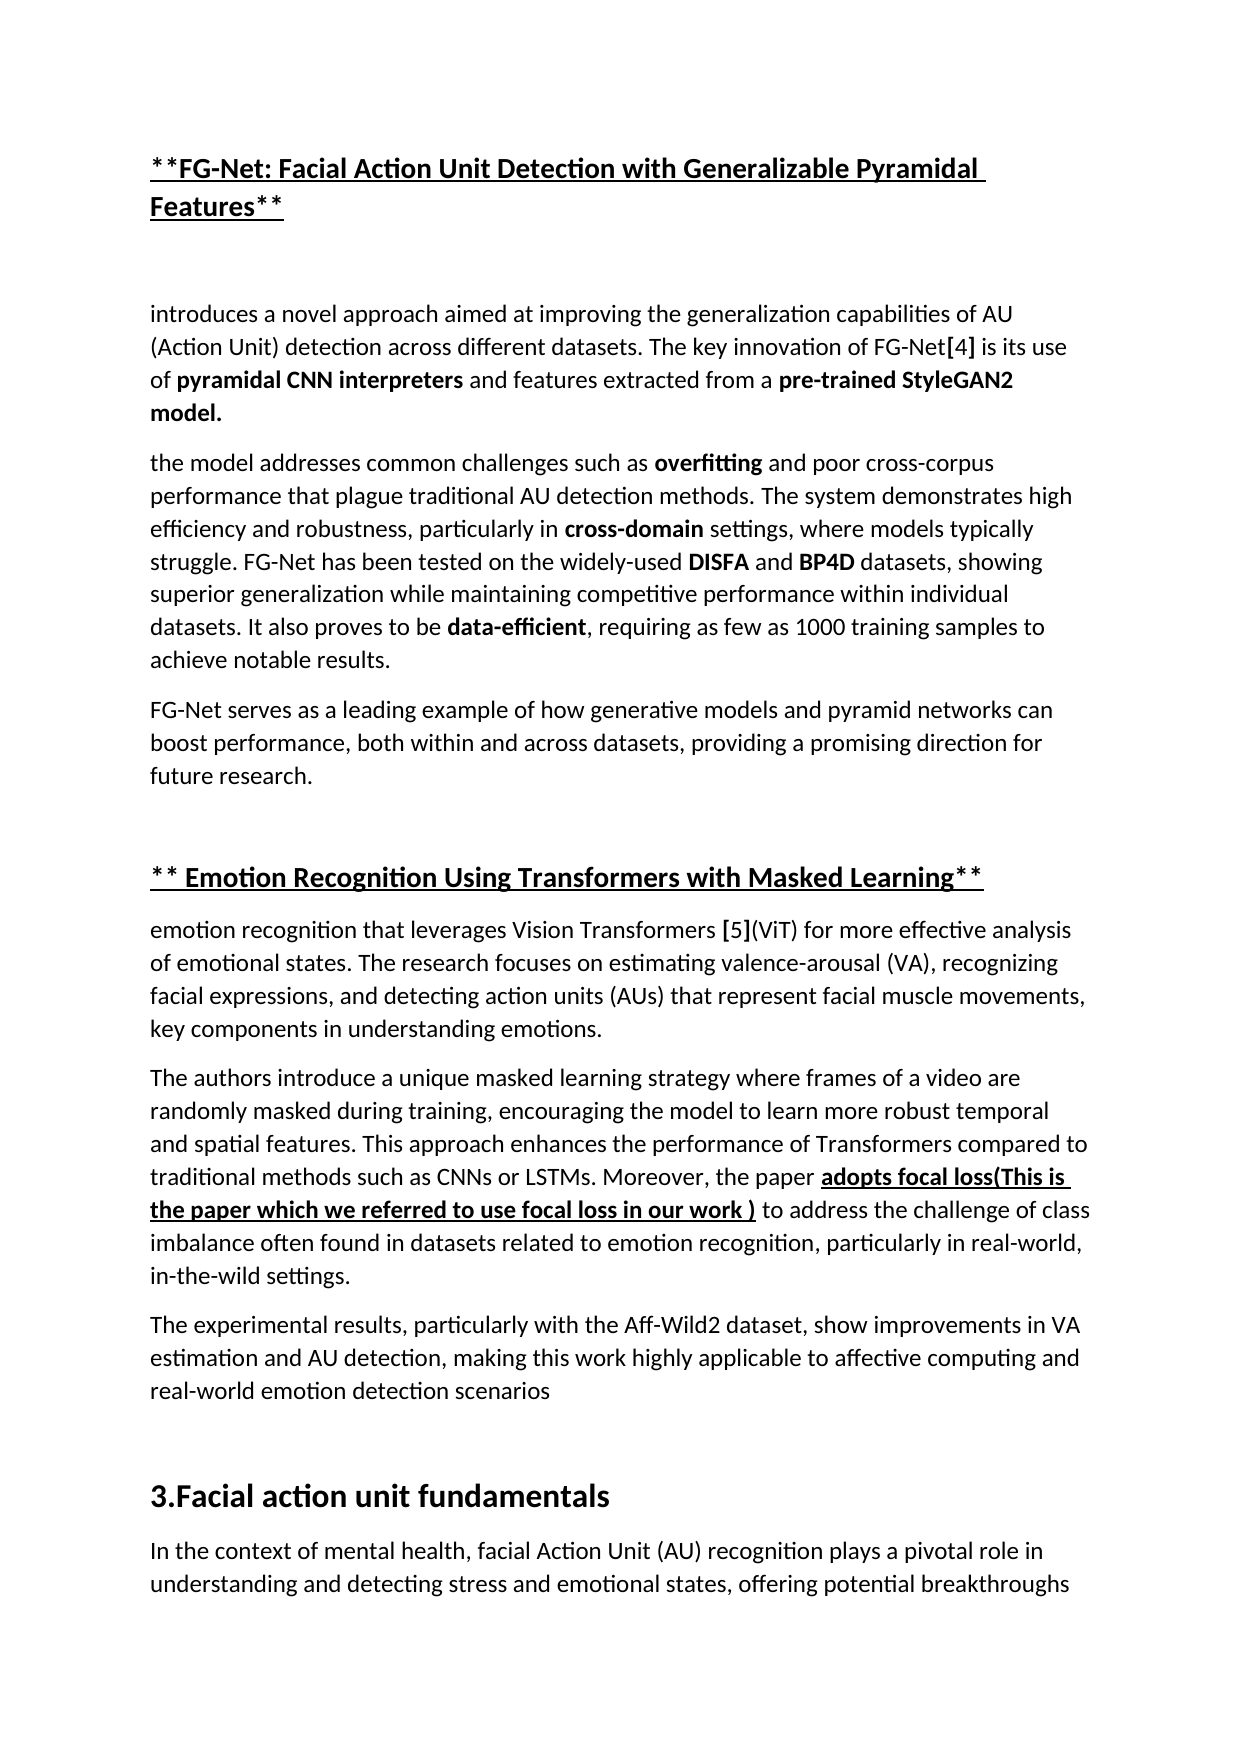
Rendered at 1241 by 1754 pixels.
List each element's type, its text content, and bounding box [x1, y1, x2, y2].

text The experimental results, particularly with the Aff-Wild2 dataset, show improvements in VA estimation and AU detection, making this work highly applicable to affective computing and real-world emotion detection scenarios​ [150, 1309, 1090, 1406]
text **FG-Net: Facial Action Unit Detection with Generalizable Pyramidal Features** [150, 150, 1090, 224]
text 3.Facial action unit fundamentals [150, 1474, 1090, 1515]
text introduces a novel approach aimed at improving the generalization capabilities of AU (Action Unit) detection across different datasets. The key innovation of FG-Net[4] is its use of pyramidal CNN interpreters and features extracted from a pre-trained StyleGAN2 model. [150, 299, 1090, 428]
text ** Emotion Recognition Using Transformers with Masked Learning** [150, 859, 1090, 895]
text FG-Net serves as a leading example of how generative models and pyramid networks can boost performance, both within and across datasets, providing a promising direction for future research. [150, 694, 1090, 790]
text emotion recognition that leverages Vision Transformers [5](ViT) for more effective analysis of emotional states. The research focuses on estimating valence-arousal (VA), recognizing facial expressions, and detecting action units (AUs) that represent facial muscle movements, key components in understanding emotions. [150, 914, 1090, 1043]
text the model addresses common challenges such as overfitting and poor cross-corpus performance that plague traditional AU detection methods. The system demonstrates high efficiency and robustness, particularly in cross-domain settings, where models typically struggle. FG-Net has been tested on the widely-used DISFA and BP4D datasets, showing superior generalization while maintaining competitive performance within individual datasets. It also proves to be data-efficient, requiring as few as 1000 training samples to achieve notable results. [150, 447, 1090, 675]
text The authors introduce a unique masked learning strategy where frames of a video are randomly masked during training, encouraging the model to learn more robust temporal and spatial features. This approach enhances the performance of Transformers compared to traditional methods such as CNNs or LSTMs. Moreover, the paper adopts focal loss(This is the paper which we referred to use focal loss in our work ) to address the challenge of class imbalance often found in datasets related to emotion recognition, particularly in real-world, in-the-wild settings. [150, 1062, 1090, 1291]
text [150, 1535, 1090, 1599]
